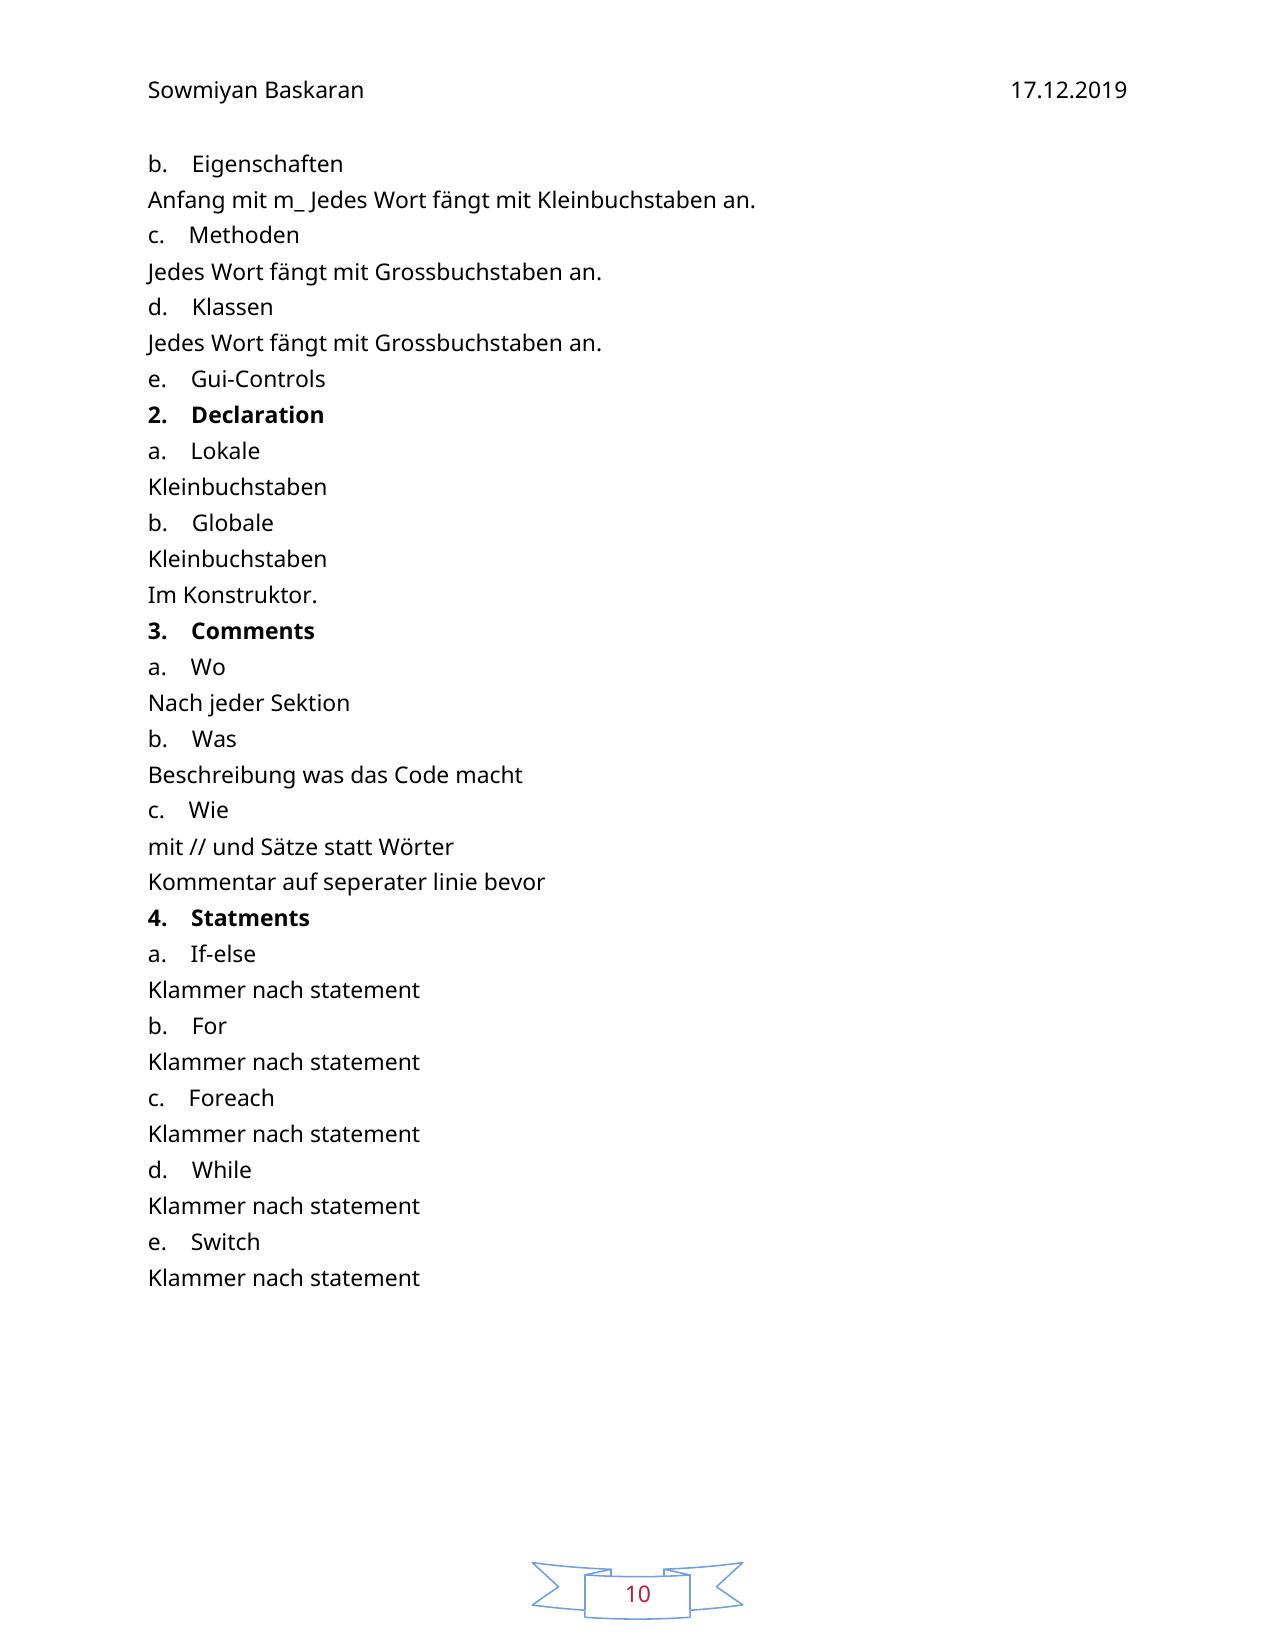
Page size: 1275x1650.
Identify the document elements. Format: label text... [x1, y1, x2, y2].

text c. Methoden [148, 219, 1127, 251]
text e. Switch [148, 1226, 1127, 1257]
text Jedes Wort fängt mit Grossbuchstaben an. [148, 327, 1127, 358]
text Im Konstruktor. [148, 579, 1127, 610]
text c. Foreach [148, 1082, 1127, 1113]
text Anfang mit m_ Jedes Wort fängt mit Kleinbuchstaben an. [148, 183, 1127, 215]
text c. Wie [148, 794, 1127, 826]
text Klammer nach statement [148, 1118, 1127, 1149]
text b. Was [148, 723, 1127, 754]
text b. Eigenschaften [148, 148, 1127, 179]
text 2. Declaration [148, 399, 1127, 430]
text Klammer nach statement [148, 1046, 1127, 1077]
text a. Lokale [148, 435, 1127, 466]
text Klammer nach statement [148, 974, 1127, 1005]
text e. Gui-Controls [148, 363, 1127, 394]
text Kleinbuchstaben [148, 543, 1127, 574]
text Klammer nach statement [148, 1262, 1127, 1293]
text a. If-else [148, 938, 1127, 969]
text b. Globale [148, 507, 1127, 538]
text Kleinbuchstaben [148, 471, 1127, 502]
text 3. Comments [148, 615, 1127, 646]
text Beschreibung was das Code macht [148, 758, 1127, 790]
text 4. Statments [148, 902, 1127, 933]
text d. While [148, 1154, 1127, 1185]
text mit // und Sätze statt Wörter [148, 830, 1127, 862]
text Jedes Wort fängt mit Grossbuchstaben an. [148, 255, 1127, 287]
text b. For [148, 1010, 1127, 1041]
text Nach jeder Sektion [148, 687, 1127, 718]
text Klammer nach statement [148, 1190, 1127, 1221]
text Kommentar auf seperater linie bevor [148, 866, 1127, 898]
text a. Wo [148, 651, 1127, 682]
text d. Klassen [148, 291, 1127, 323]
